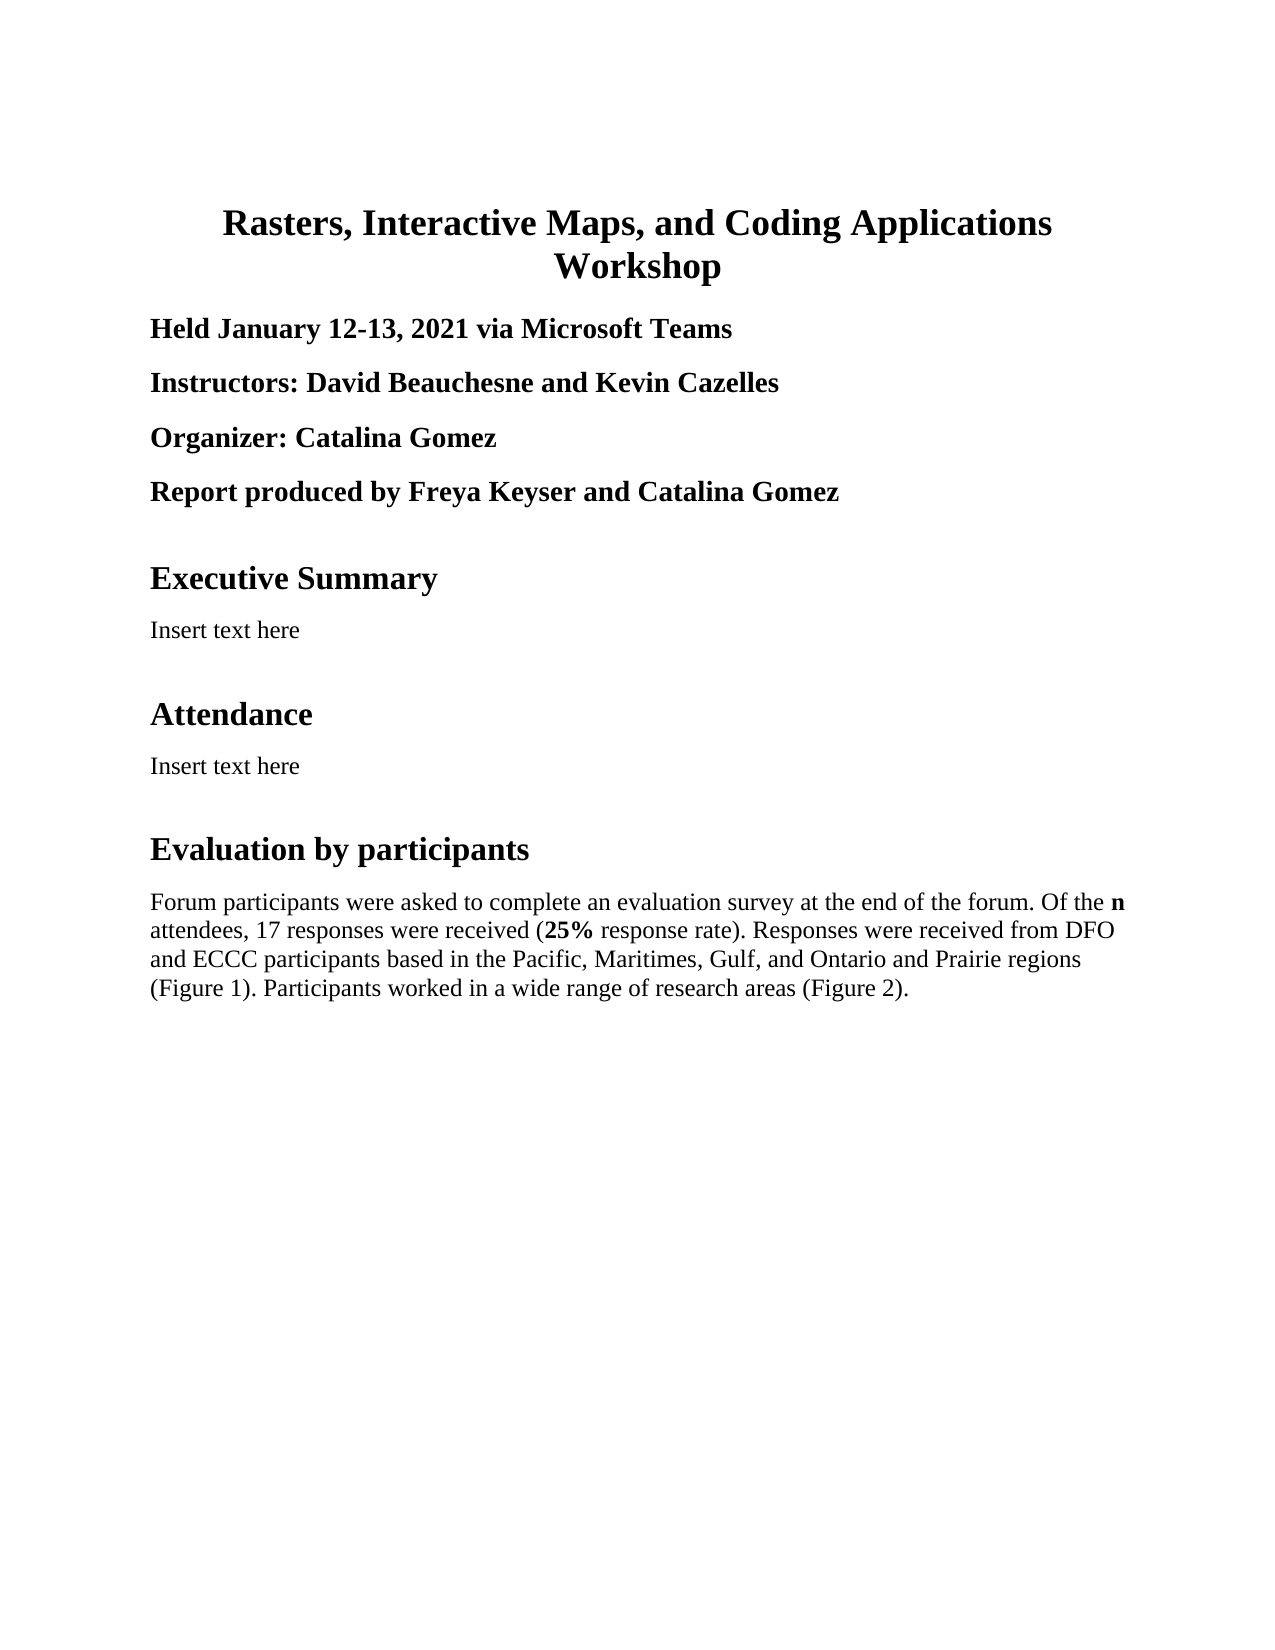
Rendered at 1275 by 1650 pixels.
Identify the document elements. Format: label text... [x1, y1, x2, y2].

text Forum participants were asked to complete an evaluation survey at the end of the forum. Of the n attendees, 17 responses were received (25% response rate). Responses were received from DFO and ECCC participants based in the Pacific, Maritimes, Gulf, and Ontario and Prairie regions (Figure 1). Participants worked in a wide range of research areas (Figure 2). [150, 887, 1125, 1002]
text Insert text here [150, 751, 1125, 779]
subtitle Organizer: Catalina Gomez [150, 420, 1125, 453]
subtitle Instructors: David Beauchesne and Kevin Cazelles [150, 366, 1125, 399]
subtitle Attendance [150, 694, 1125, 732]
subtitle Evaluation by participants [150, 829, 1125, 868]
text Insert text here [150, 615, 1125, 644]
subtitle Held January 12-13, 2021 via Microsoft Teams [150, 311, 1125, 345]
title Rasters, Interactive Maps, and Coding Applications Workshop [150, 200, 1125, 286]
subtitle Report produced by Freya Keyser and Catalina Gomez [150, 474, 1125, 508]
subtitle Executive Summary [150, 558, 1125, 596]
